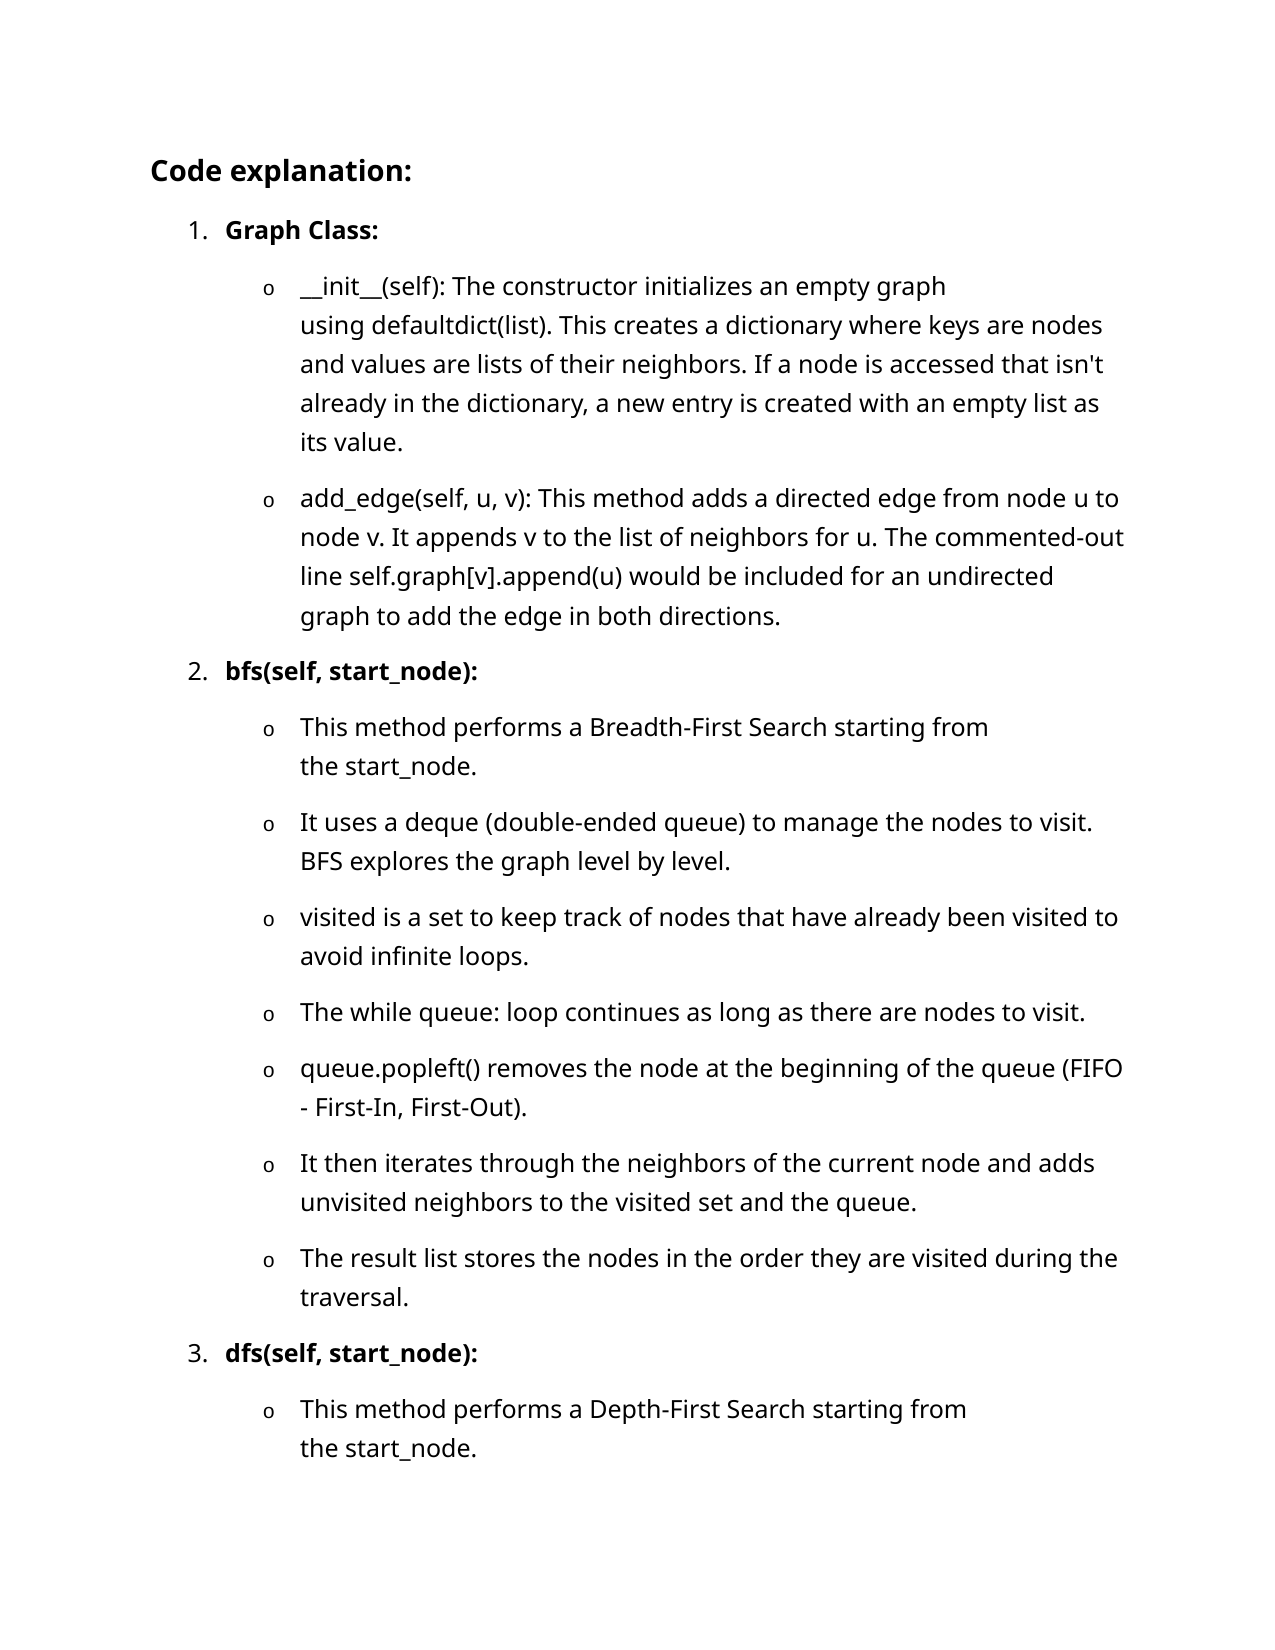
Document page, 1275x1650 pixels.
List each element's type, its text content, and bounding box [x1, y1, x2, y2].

list This method performs a Depth-First Search starting from the start_node. [262, 1391, 1125, 1465]
text Code explanation: [150, 150, 1125, 190]
list It uses a deque (double-ended queue) to manage the nodes to visit. BFS explores the graph level by level. [262, 805, 1125, 878]
list dfs(self, start_node): [187, 1336, 1125, 1370]
list add_edge(self, u, v): This method adds a directed edge from node u to node v. It appends v to the list of neighbors for u. The commented-out line self.graph[v].append(u) would be included for an undirected graph to add the edge in both directions. [262, 481, 1125, 632]
list This method performs a Breadth-First Search starting from the start_node. [262, 710, 1125, 783]
list The while queue: loop continues as long as there are nodes to visit. [262, 995, 1125, 1029]
list Graph Class: [187, 212, 1125, 246]
list It then iterates through the neighbors of the current node and adds unvisited neighbors to the visited set and the queue. [262, 1146, 1125, 1219]
list bfs(self, start_node): [187, 654, 1125, 688]
list visited is a set to keep track of nodes that have already been visited to avoid infinite loops. [262, 900, 1125, 973]
list queue.popleft() removes the node at the beginning of the queue (FIFO - First-In, First-Out). [262, 1051, 1125, 1124]
list __init__(self): The constructor initializes an empty graph using defaultdict(list). This creates a dictionary where keys are nodes and values are lists of their neighbors. If a node is accessed that isn't already in the dictionary, a new entry is created with an empty list as its value. [262, 268, 1125, 459]
list The result list stores the nodes in the order they are visited during the traversal. [262, 1241, 1125, 1314]
